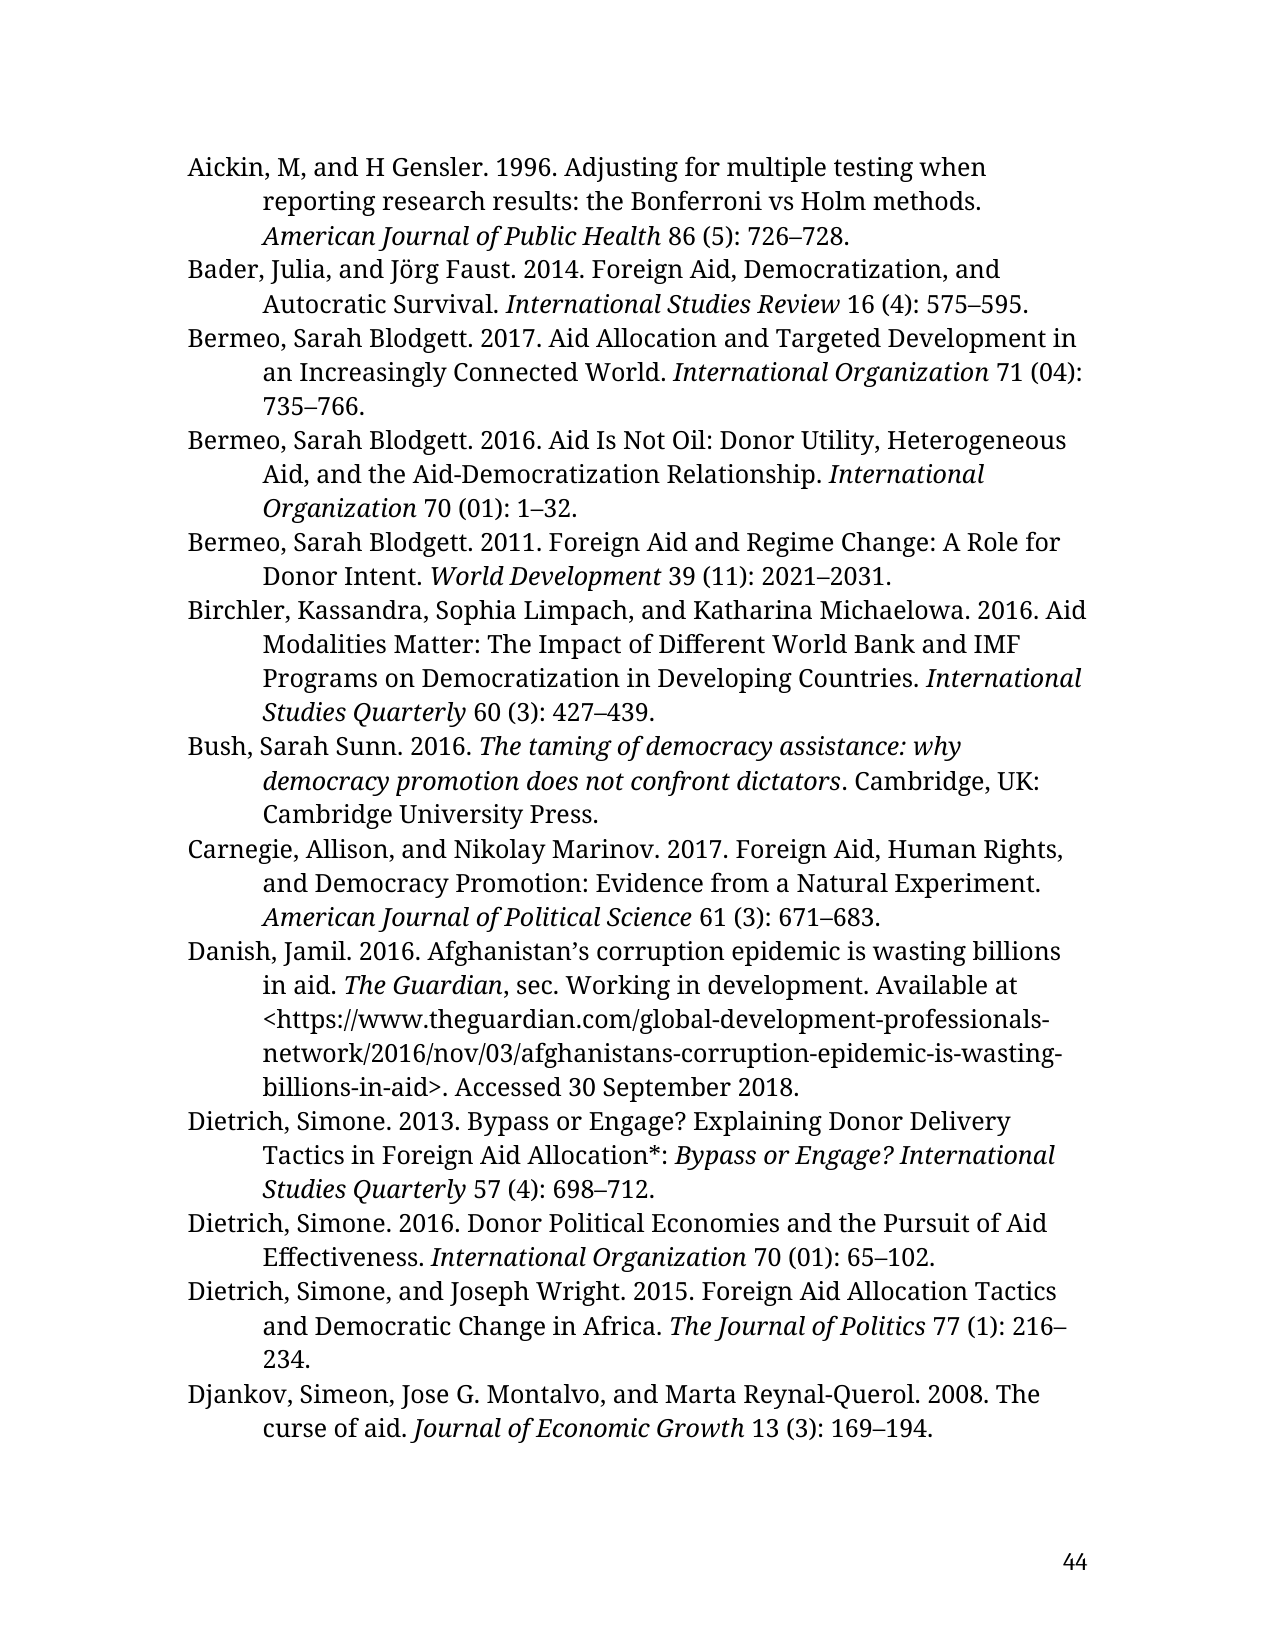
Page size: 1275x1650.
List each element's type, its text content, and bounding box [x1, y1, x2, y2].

text Danish, Jamil. 2016. Afghanistan’s corruption epidemic is wasting billions in aid. The Guardian, sec. Working in development. Available at <https://www.theguardian.com/global-development-professionals-network/2016/nov/03/afghanistans-corruption-epidemic-is-wasting-billions-in-aid>. Accessed 30 September 2018. [187, 933, 1087, 1104]
text Aickin, M, and H Gensler. 1996. Adjusting for multiple testing when reporting research results: the Bonferroni vs Holm methods. American Journal of Public Health 86 (5): 726–728. [187, 150, 1087, 252]
text Dietrich, Simone. 2013. Bypass or Engage? Explaining Donor Delivery Tactics in Foreign Aid Allocation*: Bypass or Engage? International Studies Quarterly 57 (4): 698–712. [187, 1104, 1087, 1206]
text Dietrich, Simone. 2016. Donor Political Economies and the Pursuit of Aid Effectiveness. International Organization 70 (01): 65–102. [187, 1206, 1087, 1274]
text Carnegie, Allison, and Nikolay Marinov. 2017. Foreign Aid, Human Rights, and Democracy Promotion: Evidence from a Natural Experiment. American Journal of Political Science 61 (3): 671–683. [187, 831, 1087, 933]
text Bader, Julia, and Jörg Faust. 2014. Foreign Aid, Democratization, and Autocratic Survival. International Studies Review 16 (4): 575–595. [187, 252, 1087, 320]
text Djankov, Simeon, Jose G. Montalvo, and Marta Reynal-Querol. 2008. The curse of aid. Journal of Economic Growth 13 (3): 169–194. [187, 1376, 1087, 1444]
text Bermeo, Sarah Blodgett. 2017. Aid Allocation and Targeted Development in an Increasingly Connected World. International Organization 71 (04): 735–766. [187, 320, 1087, 422]
text Bush, Sarah Sunn. 2016. The taming of democracy assistance: why democracy promotion does not confront dictators. Cambridge, UK: Cambridge University Press. [187, 729, 1087, 831]
text Bermeo, Sarah Blodgett. 2016. Aid Is Not Oil: Donor Utility, Heterogeneous Aid, and the Aid-Democratization Relationship. International Organization 70 (01): 1–32. [187, 422, 1087, 525]
text Dietrich, Simone, and Joseph Wright. 2015. Foreign Aid Allocation Tactics and Democratic Change in Africa. The Journal of Politics 77 (1): 216–234. [187, 1274, 1087, 1376]
text Birchler, Kassandra, Sophia Limpach, and Katharina Michaelowa. 2016. Aid Modalities Matter: The Impact of Different World Bank and IMF Programs on Democratization in Developing Countries. International Studies Quarterly 60 (3): 427–439. [187, 593, 1087, 729]
text Bermeo, Sarah Blodgett. 2011. Foreign Aid and Regime Change: A Role for Donor Intent. World Development 39 (11): 2021–2031. [187, 525, 1087, 593]
